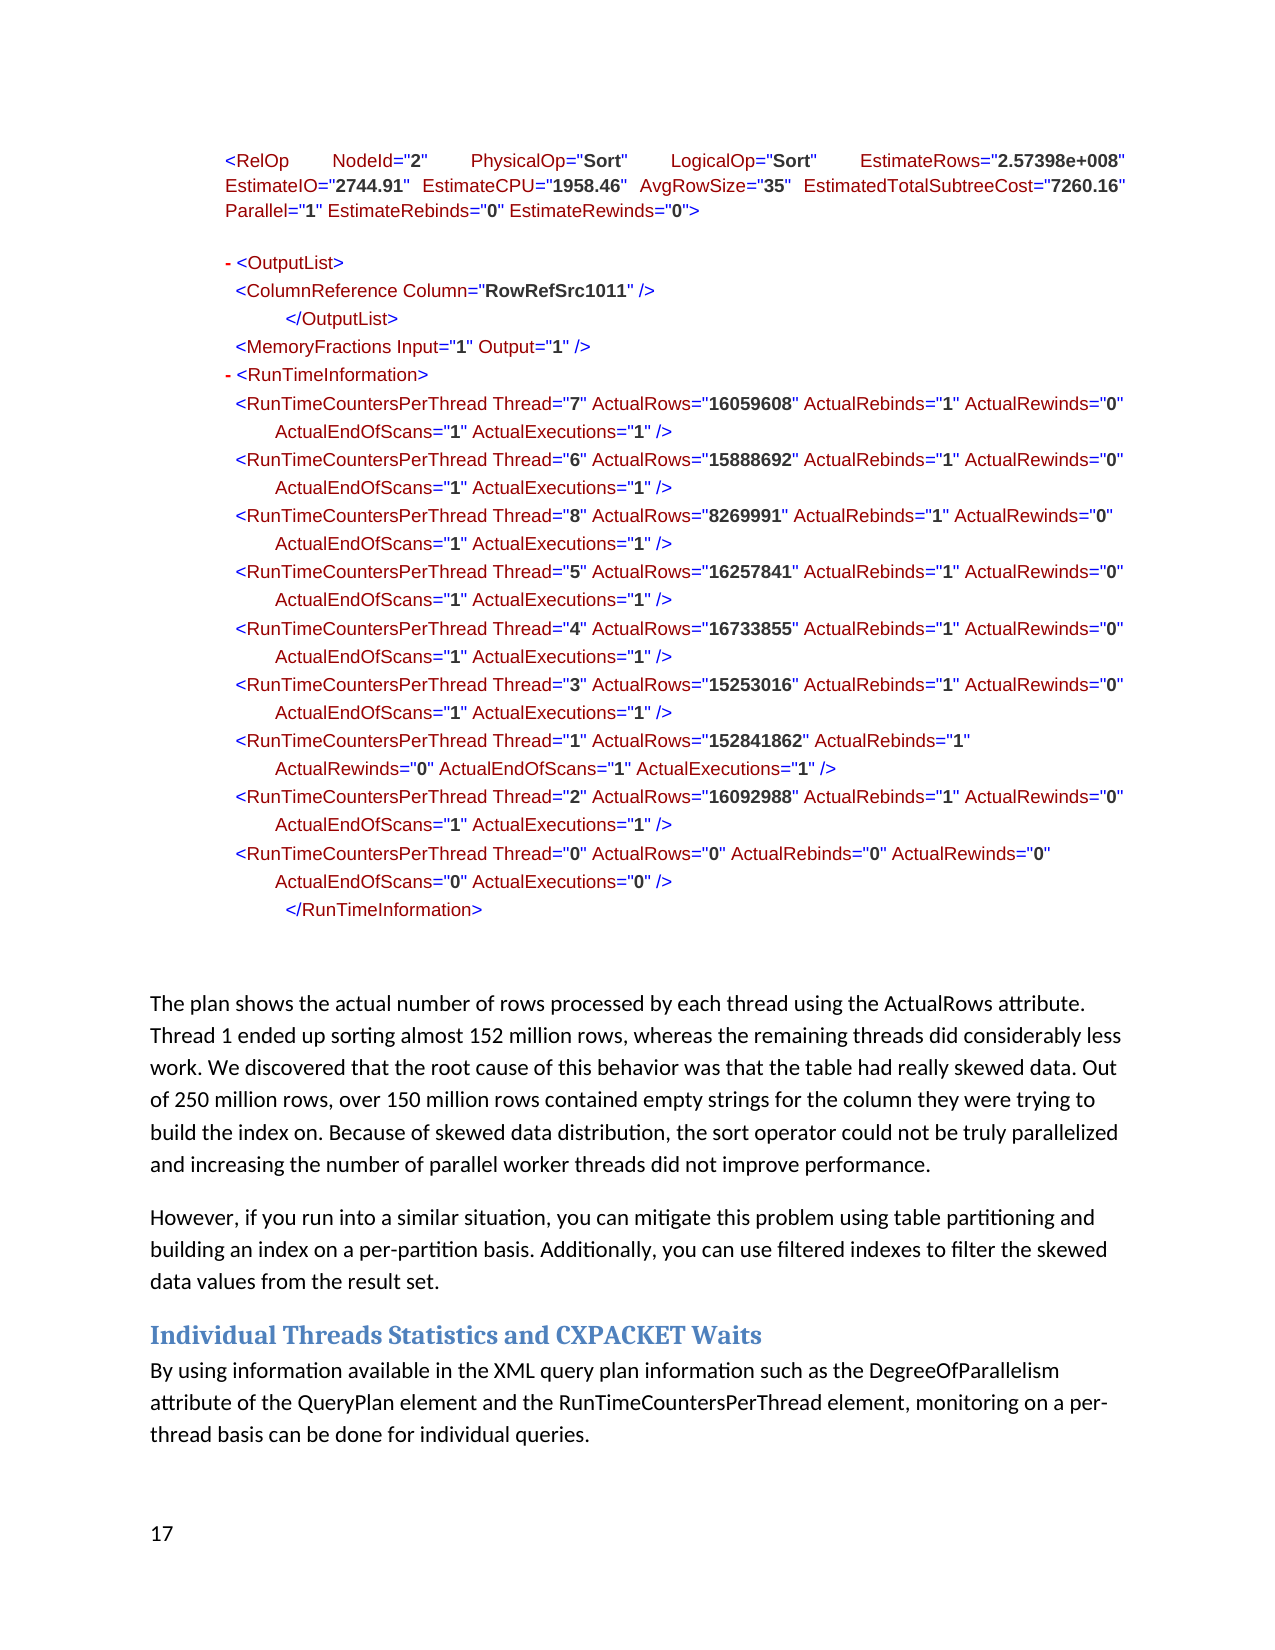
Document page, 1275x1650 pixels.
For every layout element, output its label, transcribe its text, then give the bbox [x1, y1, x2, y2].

text <ColumnReference Column="RowRefSrc1011" /> [225, 273, 1125, 301]
text <RunTimeCountersPerThread Thread="5" ActualRows="16257841" ActualRebinds="1" ActualRewinds="0" ActualEndOfScans="1" ActualExecutions="1" /> [225, 554, 1125, 611]
text <RunTimeCountersPerThread Thread="3" ActualRows="15253016" ActualRebinds="1" ActualRewinds="0" ActualEndOfScans="1" ActualExecutions="1" /> [225, 667, 1125, 723]
text <RunTimeCountersPerThread Thread="1" ActualRows="152841862" ActualRebinds="1" ActualRewinds="0" ActualEndOfScans="1" ActualExecutions="1" /> [225, 723, 1125, 779]
text <RunTimeCountersPerThread Thread="6" ActualRows="15888692" ActualRebinds="1" ActualRewinds="0" ActualEndOfScans="1" ActualExecutions="1" /> [225, 442, 1125, 498]
subtitle Individual Threads Statistics and CXPACKET Waits [150, 1320, 1125, 1351]
text <RelOp NodeId="2" PhysicalOp="Sort" LogicalOp="Sort" EstimateRows="2.57398e+008" EstimateIO="2744.91" EstimateCPU="1958.46" AvgRowSize="35" EstimatedTotalSubtreeCost="7260.16" Parallel="1" EstimateRebinds="0" EstimateRewinds="0"> [225, 150, 1125, 221]
text By using information available in the XML query plan information such as the DegreeOfParallelism attribute of the QueryPlan element and the RunTimeCountersPerThread element, monitoring on a per-thread basis can be done for individual queries. [150, 1356, 1125, 1448]
text The plan shows the actual number of rows processed by each thread using the ActualRows attribute. Thread 1 ended up sorting almost 152 million rows, whereas the remaining threads did considerably less work. We discovered that the root cause of this behavior was that the table had really skewed data. Out of 250 million rows, over 150 million rows contained empty strings for the column they were trying to build the index on. Because of skewed data distribution, the sort operator could not be truly parallelized and increasing the number of parallel worker threads did not improve performance. [150, 989, 1125, 1178]
text <RunTimeCountersPerThread Thread="4" ActualRows="16733855" ActualRebinds="1" ActualRewinds="0" ActualEndOfScans="1" ActualExecutions="1" /> [225, 611, 1125, 667]
text <RunTimeCountersPerThread Thread="0" ActualRows="0" ActualRebinds="0" ActualRewinds="0" ActualEndOfScans="0" ActualExecutions="0" /> [225, 836, 1125, 892]
text However, if you run into a similar situation, you can mitigate this problem using table partitioning and building an index on a per-partition basis. Additionally, you can use filtered indexes to filter the skewed data values from the result set. [150, 1203, 1125, 1295]
text <RunTimeCountersPerThread Thread="8" ActualRows="8269991" ActualRebinds="1" ActualRewinds="0" ActualEndOfScans="1" ActualExecutions="1" /> [225, 498, 1125, 554]
text <MemoryFractions Input="1" Output="1" /> [225, 329, 1125, 358]
text - <RunTimeInformation> [225, 358, 1125, 386]
text - <OutputList> [225, 245, 1125, 273]
text </RunTimeInformation> [275, 892, 1125, 920]
text <RunTimeCountersPerThread Thread="7" ActualRows="16059608" ActualRebinds="1" ActualRewinds="0" ActualEndOfScans="1" ActualExecutions="1" /> [225, 386, 1125, 442]
text <RunTimeCountersPerThread Thread="2" ActualRows="16092988" ActualRebinds="1" ActualRewinds="0" ActualEndOfScans="1" ActualExecutions="1" /> [225, 779, 1125, 836]
text </OutputList> [275, 301, 1125, 329]
